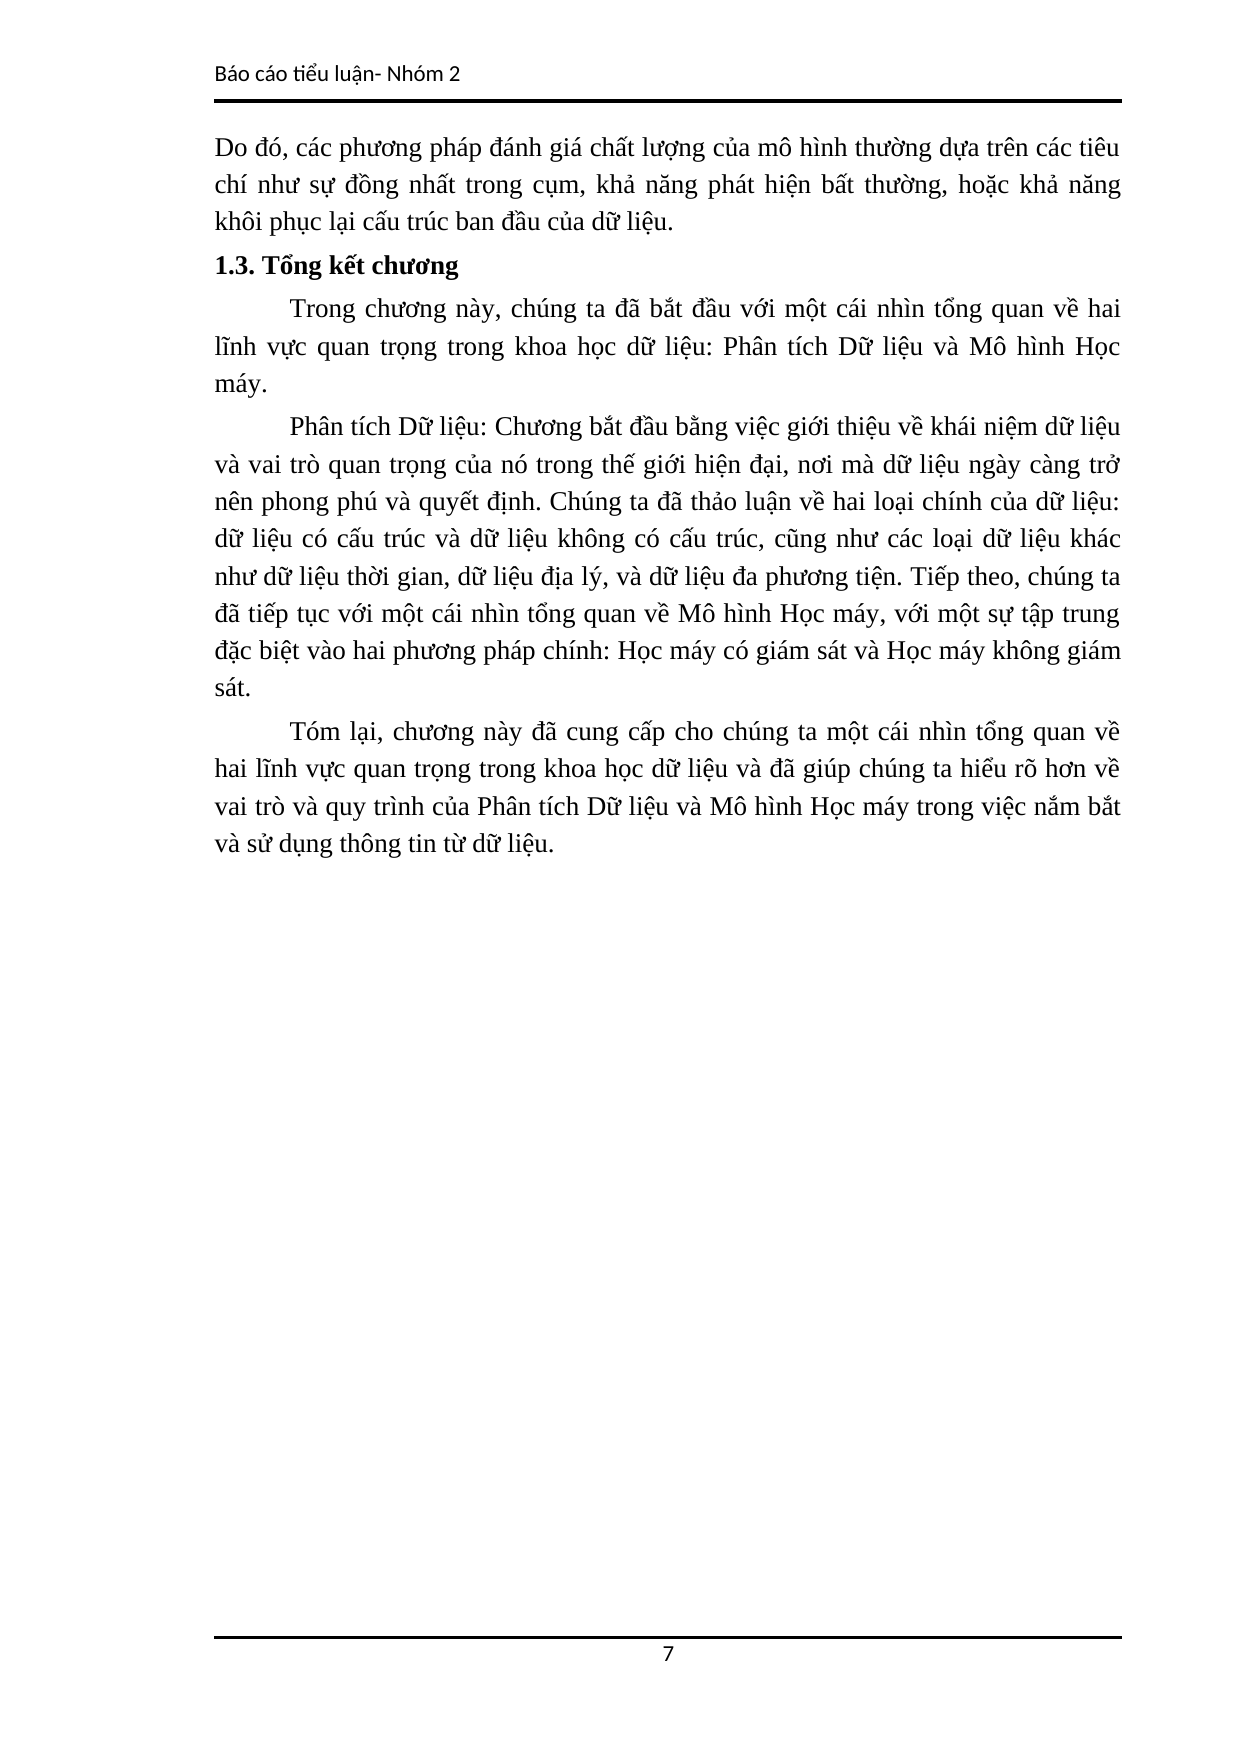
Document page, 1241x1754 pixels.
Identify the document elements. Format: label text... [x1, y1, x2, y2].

text Phân tích Dữ liệu: Chương bắt đầu bằng việc giới thiệu về khái niệm dữ liệu và vai trò quan trọng của nó trong thế giới hiện đại, nơi mà dữ liệu ngày càng trở nên phong phú và quyết định. Chúng ta đã thảo luận về hai loại chính của dữ liệu: dữ liệu có cấu trúc và dữ liệu không có cấu trúc, cũng như các loại dữ liệu khác như dữ liệu thời gian, dữ liệu địa lý, và dữ liệu đa phương tiện. Tiếp theo, chúng ta đã tiếp tục với một cái nhìn tổng quan về Mô hình Học máy, với một sự tập trung đặc biệt vào hai phương pháp chính: Học máy có giám sát và Học máy không giám sát. [214, 411, 1122, 703]
subtitle 1.3. Tổng kết chương [214, 249, 1122, 280]
text Tóm lại, chương này đã cung cấp cho chúng ta một cái nhìn tổng quan về hai lĩnh vực quan trọng trong khoa học dữ liệu và đã giúp chúng ta hiểu rõ hơn về vai trò và quy trình của Phân tích Dữ liệu và Mô hình Học máy trong việc nắm bắt và sử dụng thông tin từ dữ liệu. [214, 715, 1122, 858]
text Trong chương này, chúng ta đã bắt đầu với một cái nhìn tổng quan về hai lĩnh vực quan trọng trong khoa học dữ liệu: Phân tích Dữ liệu và Mô hình Học máy. [214, 292, 1122, 398]
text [214, 131, 1122, 236]
